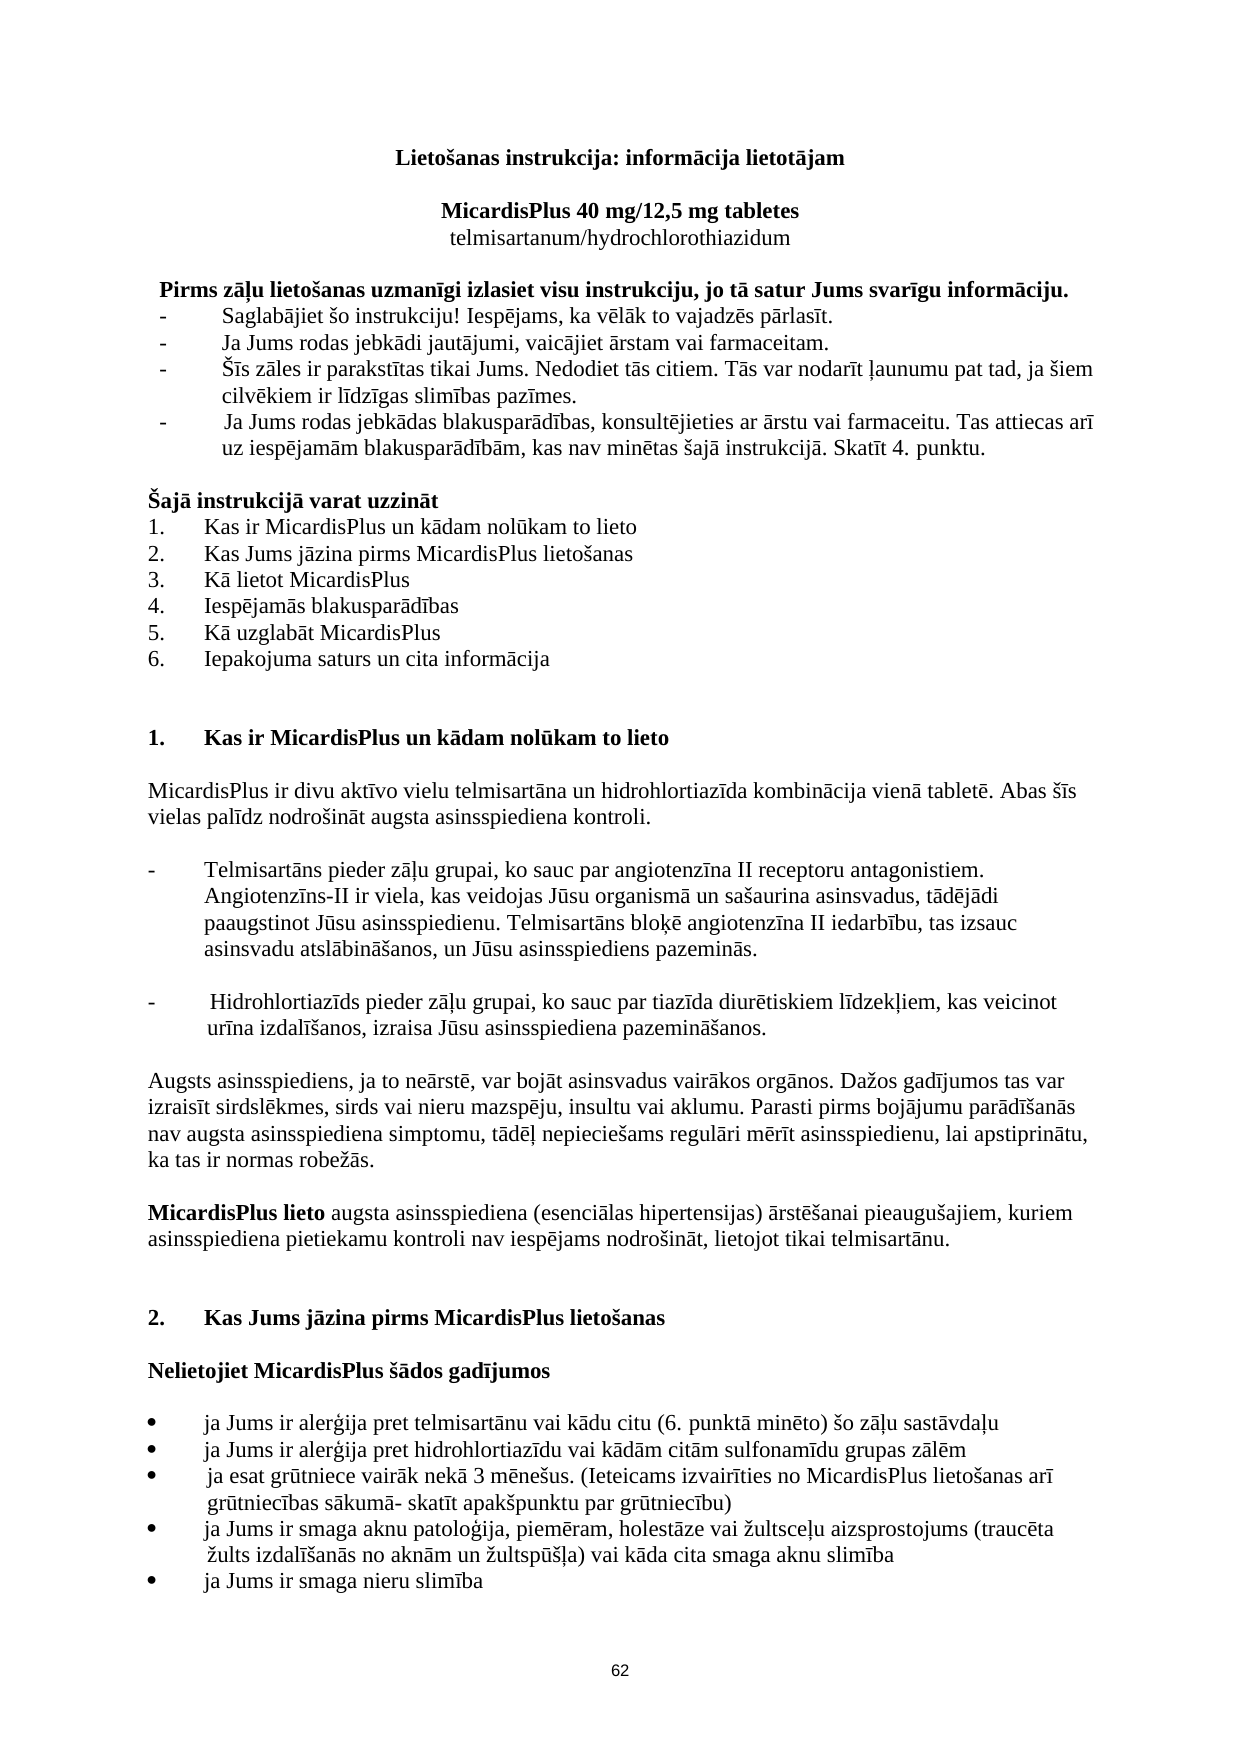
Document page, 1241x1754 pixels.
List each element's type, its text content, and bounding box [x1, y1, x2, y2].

text Nelietojiet MicardisPlus šādos gadījumos [148, 1357, 1092, 1383]
text 1. Kas ir MicardisPlus un kādam nolūkam to lieto [148, 513, 1202, 540]
text MicardisPlus 40 mg/12,5 mg tabletes [148, 197, 1092, 223]
text telmisartanum/hydrochlorothiazidum [148, 223, 1092, 250]
text 4. Iespējamās blakusparādības [148, 592, 1202, 619]
list ja Jums ir smaga aknu patoloģija, piemēram, holestāze vai žultsceļu aizsprostojums (traucēta žults izdalīšanās no aknām un žultspūšļa) vai kāda cita smaga aknu slimība [148, 1515, 1092, 1568]
text 1. Kas ir MicardisPlus un kādam nolūkam to lieto [148, 724, 1092, 751]
text 6. Iepakojuma saturs un cita informācija [148, 645, 1202, 672]
text 2. Kas Jums jāzina pirms MicardisPlus lietošanas [148, 540, 1202, 566]
table_header Pirms zāļu lietošanas uzmanīgi izlasiet visu instrukciju, jo tā satur Jums svarīgu informāciju. - Saglabājiet šo instrukciju! Iespējams, ka vēlāk to vajadzēs pārlasīt. - Ja Jums rodas jebkādi jautājumi, vaicājiet ārstam vai farmaceitam. - Šīs zāles ir parakstītas tikai Jums. Nedodiet tās citiem. Tās var nodarīt ļaunumu pat tad, ja šiem cilvēkiem ir līdzīgas slimības pazīmes. - Ja Jums rodas jebkādas blakusparādības, konsultējieties ar ārstu vai farmaceitu. Tas attiecas arī uz iespējamām blakusparādībām, kas nav minētas šajā instrukcijā. Skatīt 4. punktu. [148, 276, 1108, 461]
list Kas Jums jāzina pirms MicardisPlus lietošanas [148, 1304, 1092, 1330]
list ja Jums ir smaga nieru slimība [148, 1568, 1092, 1594]
text Šajā instrukcijā varat uzzināt [148, 487, 1202, 513]
text 5. Kā uzglabāt MicardisPlus [148, 619, 1202, 645]
text - Telmisartāns pieder zāļu grupai, ko sauc par angiotenzīna II receptoru antagonistiem. Angiotenzīns-II ir viela, kas veidojas Jūsu organismā un sašaurina asinsvadus, tādējādi paaugstinot Jūsu asinsspiedienu. Telmisartāns bloķē angiotenzīna II iedarbību, tas izsauc asinsvadu atslābināšanos, un Jūsu asinsspiediens pazeminās. [148, 856, 1092, 961]
text MicardisPlus ir divu aktīvo vielu telmisartāna un hidrohlortiazīda kombinācija vienā tabletē. Abas šīs vielas palīdz nodrošināt augsta asinsspiediena kontroli. [148, 777, 1092, 830]
text Lietošanas instrukcija: informācija lietotājam [148, 144, 1092, 171]
list ja Jums ir alerģija pret hidrohlortiazīdu vai kādām citām sulfonamīdu grupas zālēm [148, 1436, 1092, 1462]
text Augsts asinsspiediens, ja to neārstē, var bojāt asinsvadus vairākos orgānos. Dažos gadījumos tas var izraisīt sirdslēkmes, sirds vai nieru mazspēju, insultu vai aklumu. Parasti pirms bojājumu parādīšanās nav augsta asinsspiediena simptomu, tādēļ nepieciešams regulāri mērīt asinsspiedienu, lai apstiprinātu, ka tas ir normas robežās. [148, 1067, 1092, 1172]
text 3. Kā lietot MicardisPlus [148, 566, 1202, 592]
text - Hidrohlortiazīds pieder zāļu grupai, ko sauc par tiazīda diurētiskiem līdzekļiem, kas veicinot urīna izdalīšanos, izraisa Jūsu asinsspiediena pazemināšanos. [148, 988, 1092, 1041]
text MicardisPlus lieto augsta asinsspiediena (esenciālas hipertensijas) ārstēšanai pieaugušajiem, kuriem asinsspiediena pietiekamu kontroli nav iespējams nodrošināt, lietojot tikai telmisartānu. [148, 1199, 1092, 1251]
list ja esat grūtniece vairāk nekā 3 mēnešus. (Ieteicams izvairīties no MicardisPlus lietošanas arī grūtniecības sākumā- skatīt apakšpunktu par grūtniecību) [148, 1462, 1092, 1515]
list ja Jums ir alerģija pret telmisartānu vai kādu citu (6. punktā minēto) šo zāļu sastāvdaļu [148, 1409, 1092, 1436]
